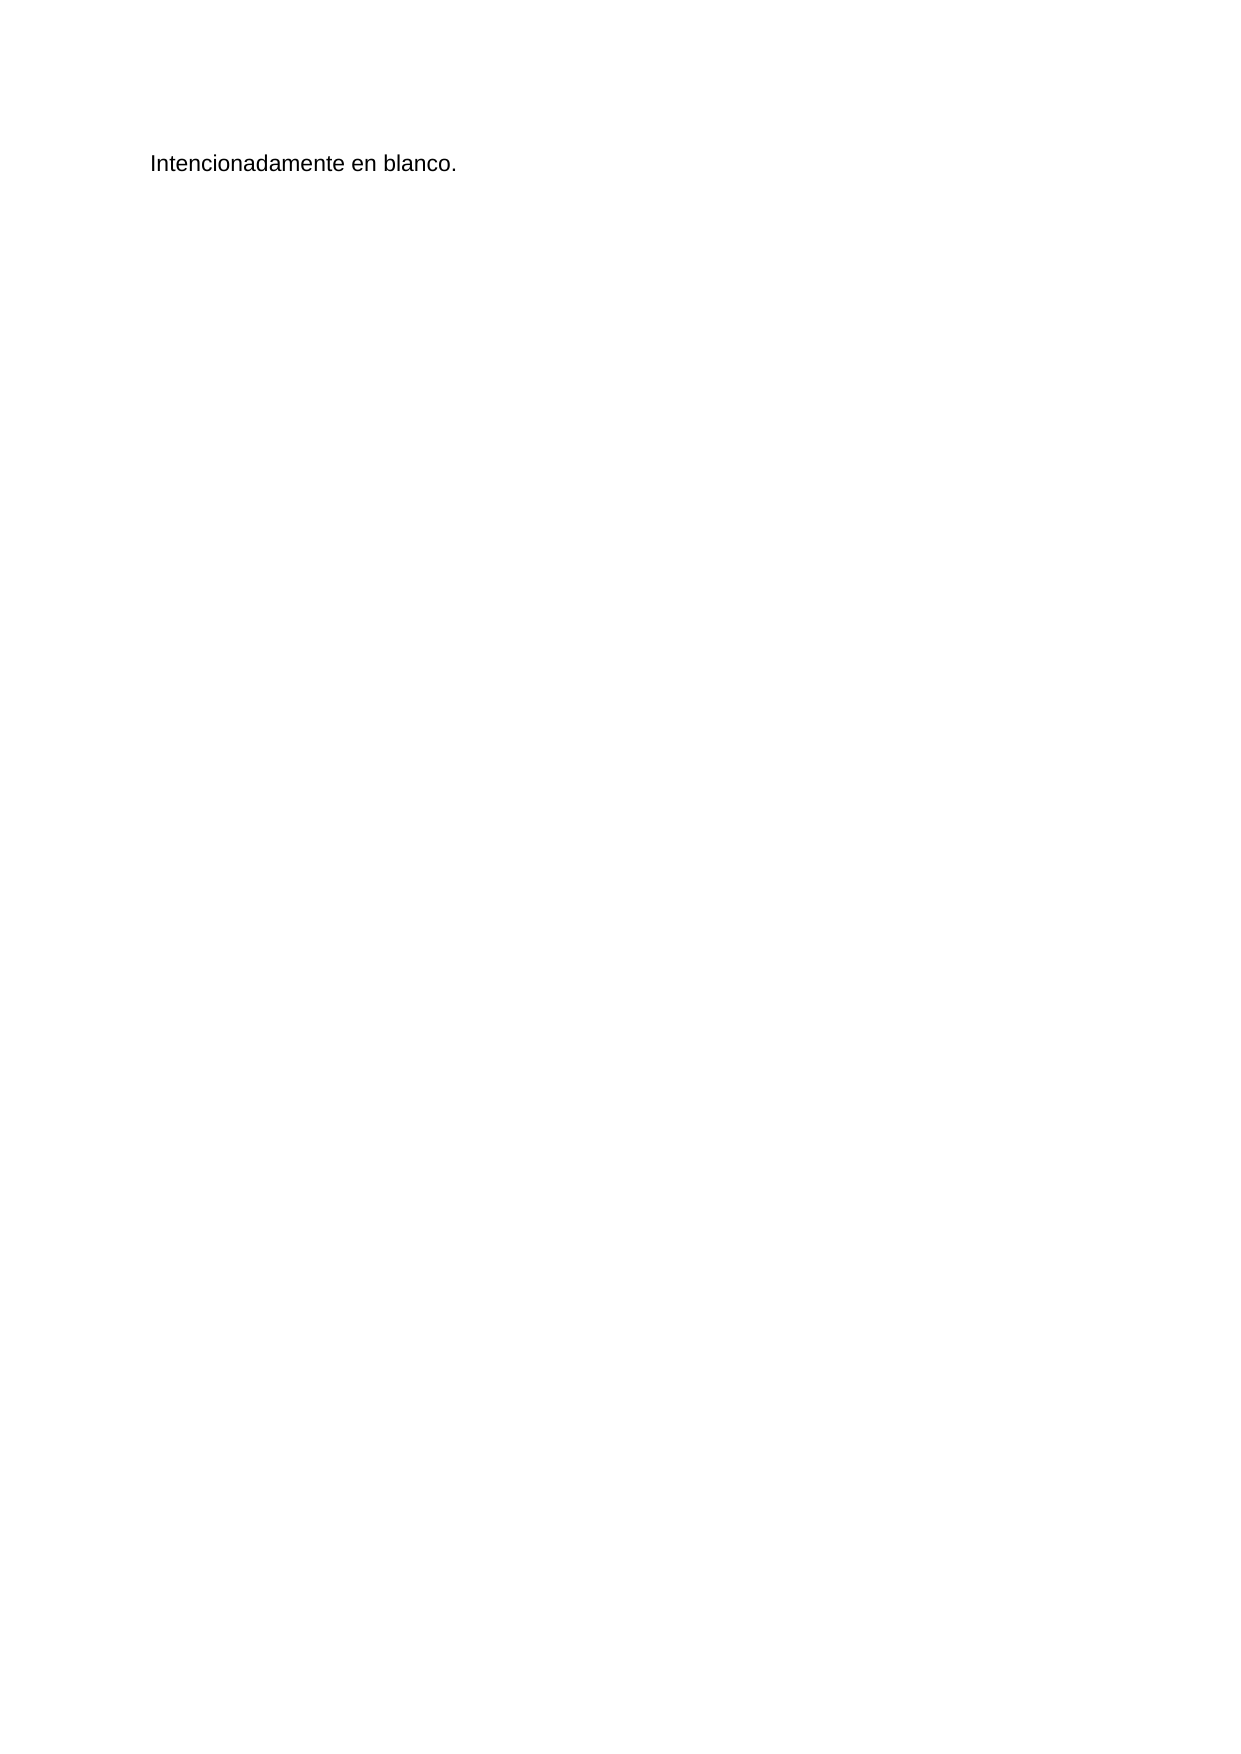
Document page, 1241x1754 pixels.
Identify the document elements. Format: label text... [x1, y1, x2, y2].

text Intencionadamente en blanco. [150, 150, 1090, 176]
